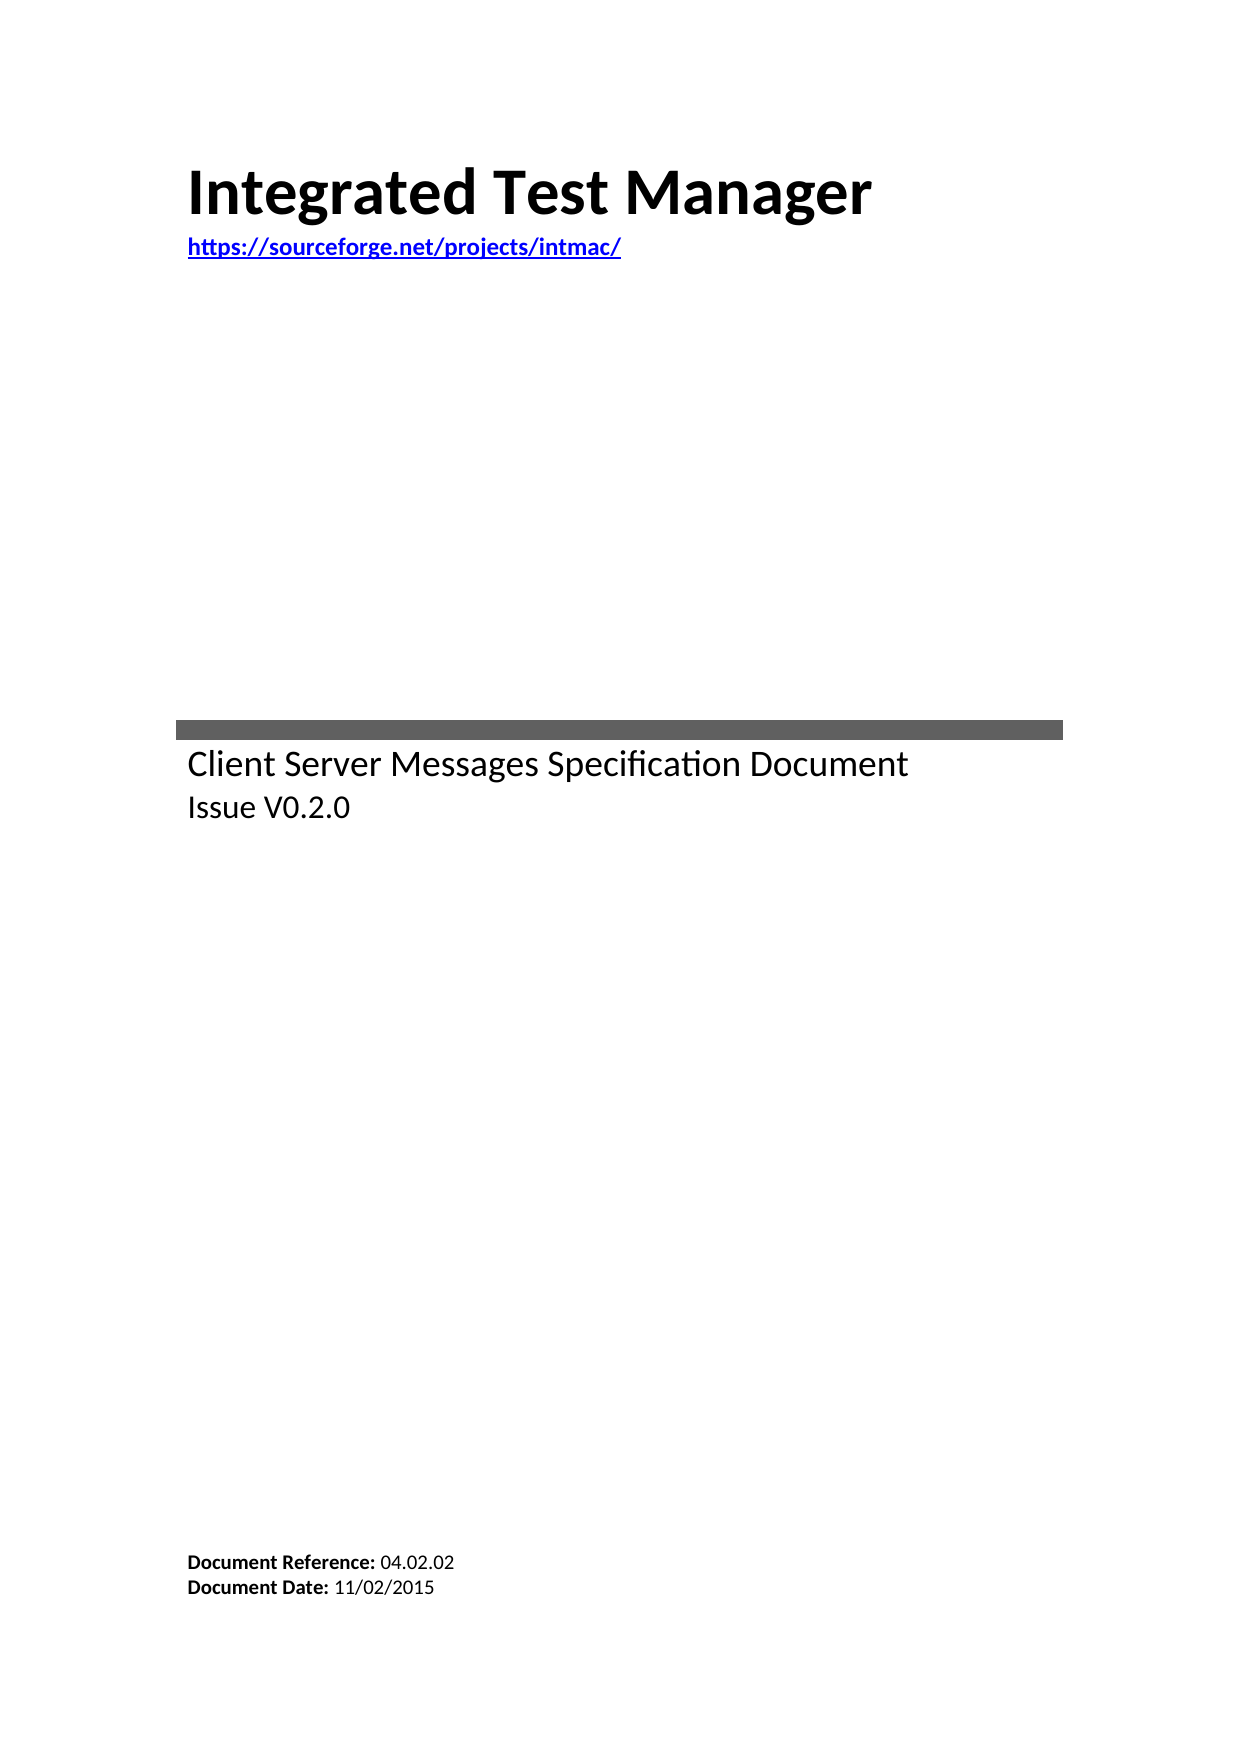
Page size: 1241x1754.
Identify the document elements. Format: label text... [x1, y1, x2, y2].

text Issue V0.2.0 [187, 786, 1053, 827]
text Document Reference: 04.02.02 [187, 1549, 1053, 1574]
text Document Date: 11/02/2015 [187, 1574, 1053, 1600]
text Client Server Messages Specification Document [187, 740, 1053, 786]
text Integrated Test Manager [187, 150, 1053, 231]
table_header [176, 720, 1063, 740]
text https://sourceforge.net/projects/intmac/ [187, 231, 1053, 262]
